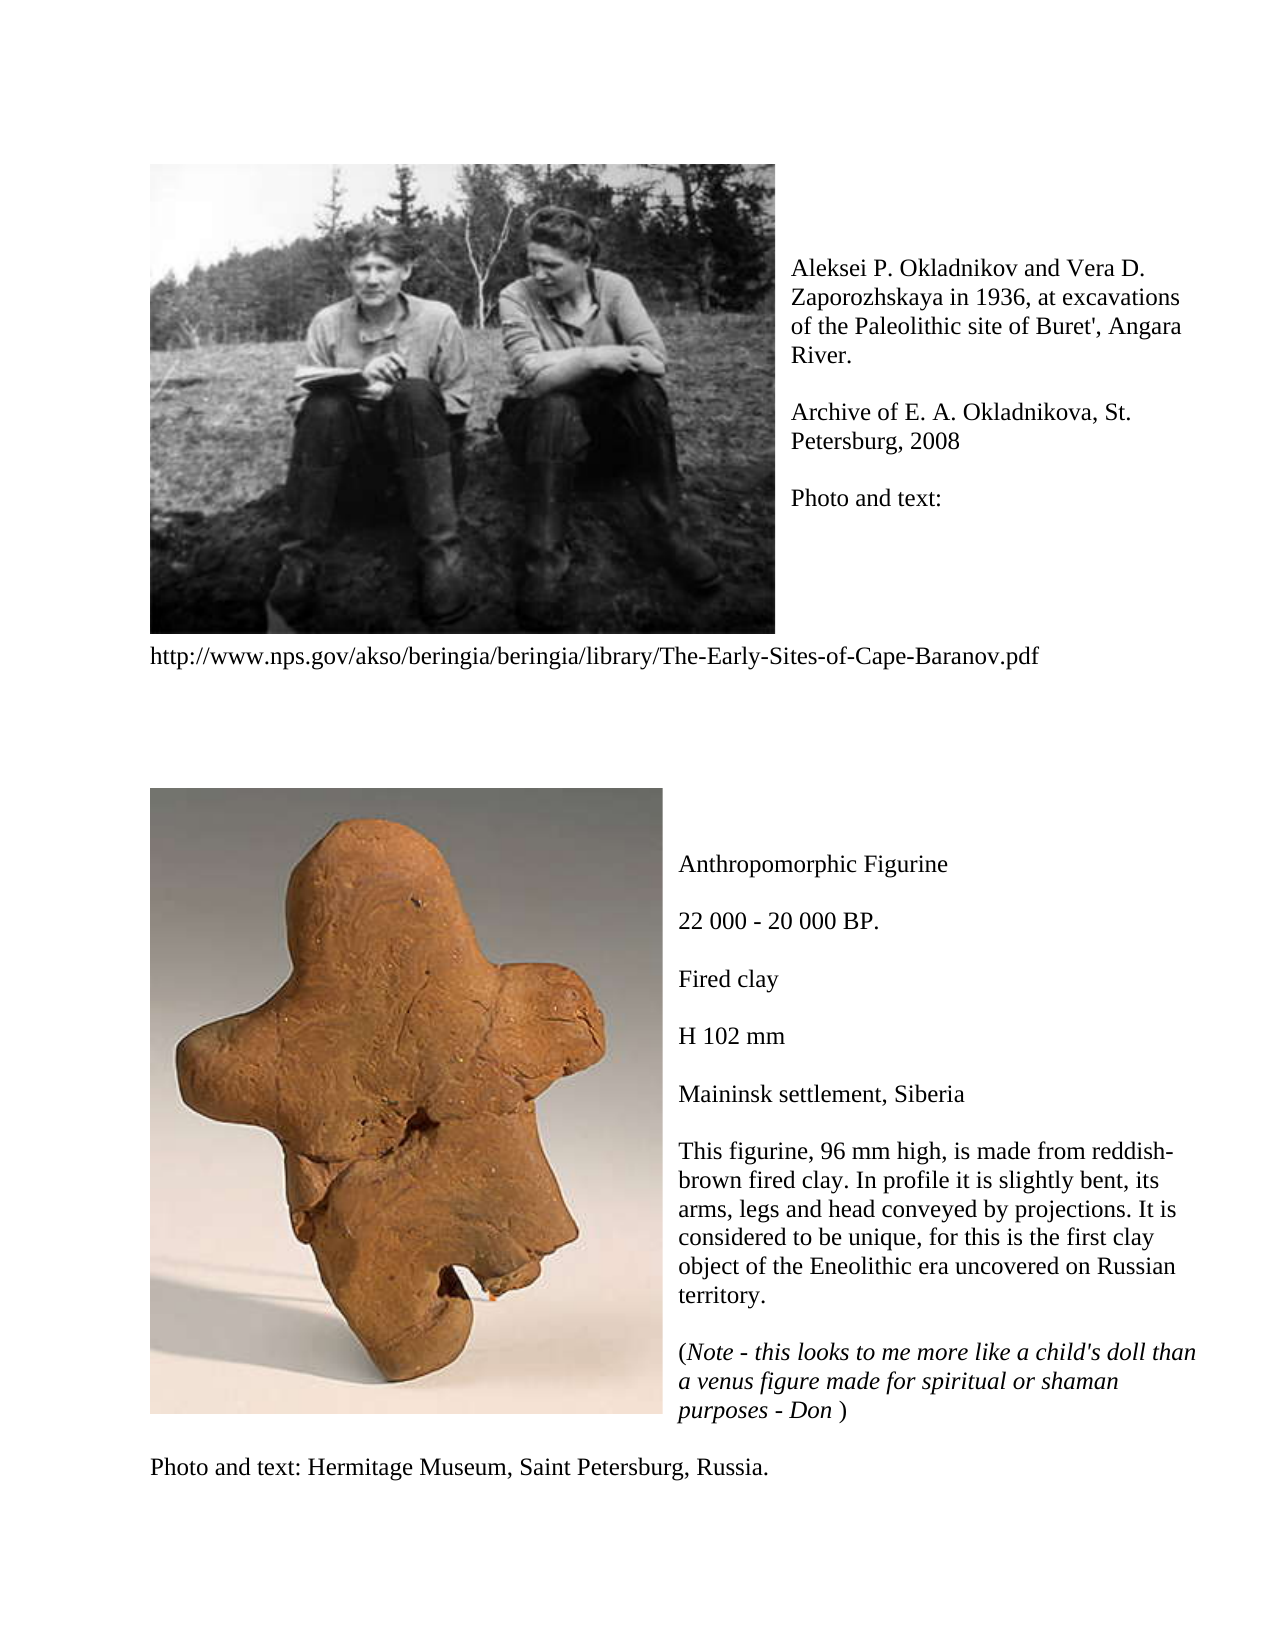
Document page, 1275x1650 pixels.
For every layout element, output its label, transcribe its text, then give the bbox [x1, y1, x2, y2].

picture [150, 788, 663, 1414]
picture [150, 164, 775, 634]
